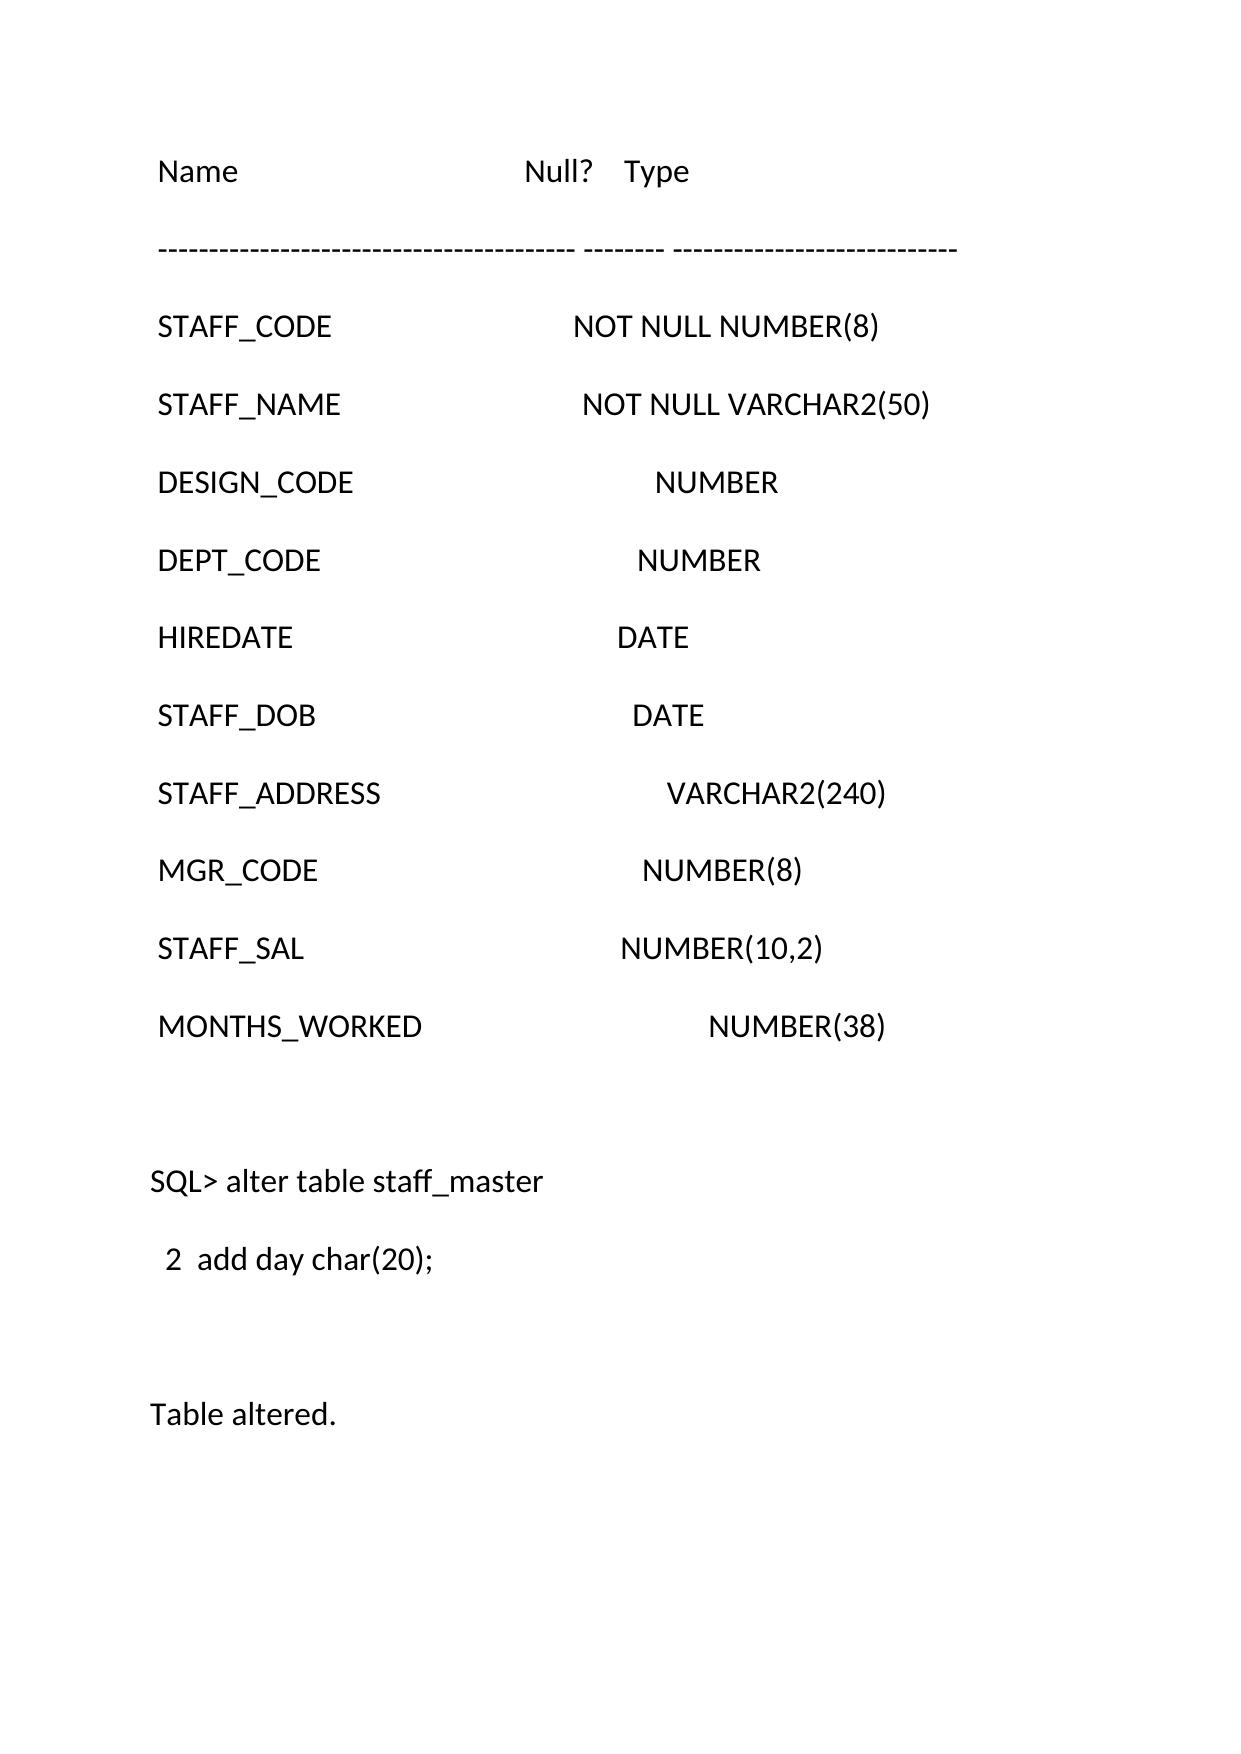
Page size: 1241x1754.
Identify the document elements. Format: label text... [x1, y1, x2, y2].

text STAFF_ADDRESS VARCHAR2(240) [150, 772, 1090, 812]
text Name Null? Type [150, 150, 1090, 191]
text DESIGN_CODE NUMBER [150, 461, 1090, 502]
text SQL> alter table staff_master [150, 1160, 1090, 1201]
text HIREDATE DATE [150, 616, 1090, 657]
text STAFF_NAME NOT NULL VARCHAR2(50) [150, 383, 1090, 424]
text DEPT_CODE NUMBER [150, 538, 1090, 579]
text STAFF_SAL NUMBER(10,2) [150, 927, 1090, 968]
text MGR_CODE NUMBER(8) [150, 849, 1090, 890]
text ----------------------------------------- -------- ---------------------------- [150, 228, 1090, 268]
text Table altered. [150, 1393, 1090, 1434]
text 2 add day char(20); [150, 1238, 1090, 1279]
text STAFF_CODE NOT NULL NUMBER(8) [150, 305, 1090, 346]
text MONTHS_WORKED NUMBER(38) [150, 1005, 1090, 1046]
text STAFF_DOB DATE [150, 694, 1090, 735]
